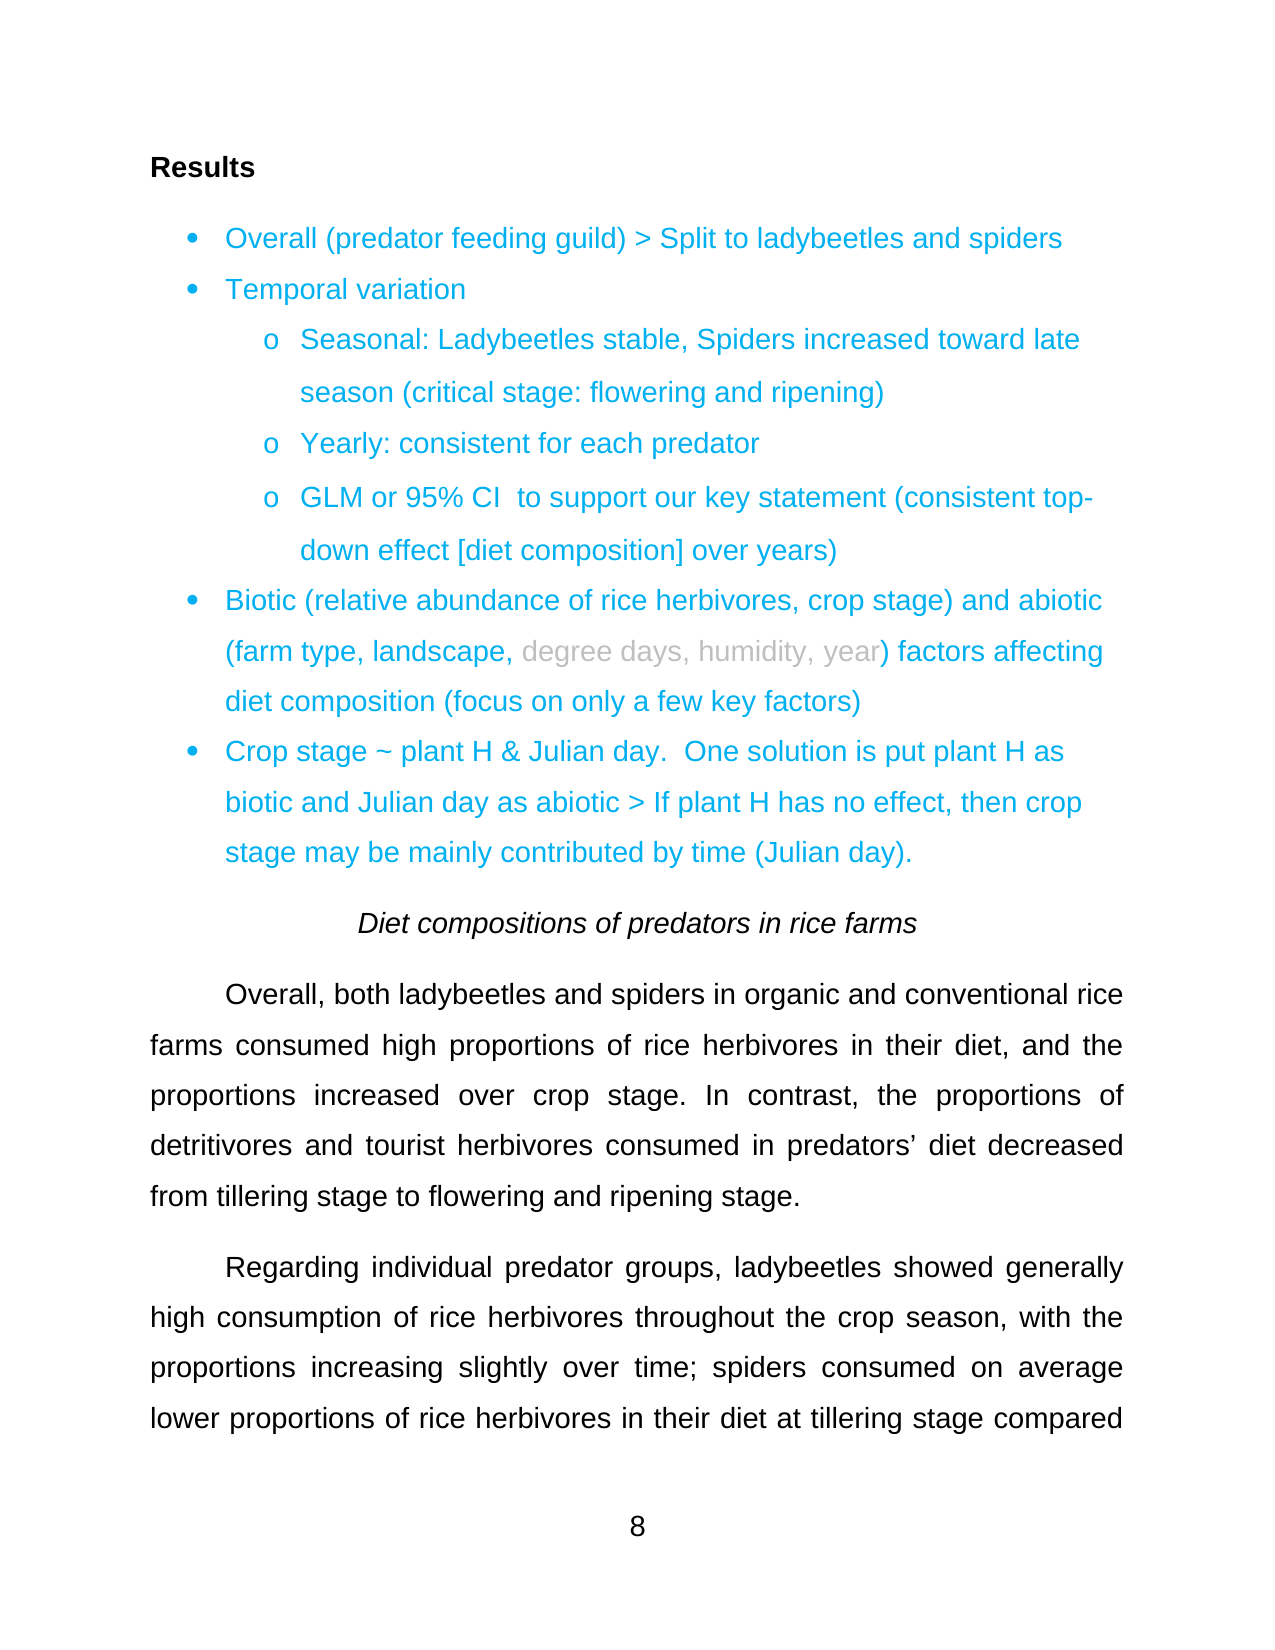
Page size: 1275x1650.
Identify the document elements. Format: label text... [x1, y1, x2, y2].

list Temporal variation [187, 272, 1125, 306]
list Biotic (relative abundance of rice herbivores, crop stage) and abiotic (farm type, landscape, degree days, humidity, year) factors affecting diet composition (focus on only a few key factors) [187, 583, 1125, 717]
list Yearly: consistent for each predator [262, 426, 1125, 462]
text Overall, both ladybeetles and spiders in organic and conventional rice farms consumed high proportions of rice herbivores in their diet, and the proportions increased over crop stage. In contrast, the proportions of detritivores and tourist herbivores consumed in predators’ diet decreased from tillering stage to flowering and ripening stage. [150, 977, 1125, 1212]
list Overall (predator feeding guild) > Split to ladybeetles and spiders [187, 221, 1125, 255]
text Results [150, 150, 1125, 183]
list Seasonal: Ladybeetles stable, Spiders increased toward late season (critical stage: flowering and ripening) [262, 322, 1125, 409]
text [150, 1250, 1125, 1434]
list GLM or 95% CI to support our key statement (consistent top-down effect [diet composition] over years) [262, 480, 1125, 566]
list Crop stage ~ plant H & Julian day. One solution is put plant H as biotic and Julian day as abiotic > If plant H has no effect, then crop stage may be mainly contributed by time (Julian day). [187, 734, 1125, 868]
text Diet compositions of predators in rice farms [150, 906, 1125, 940]
